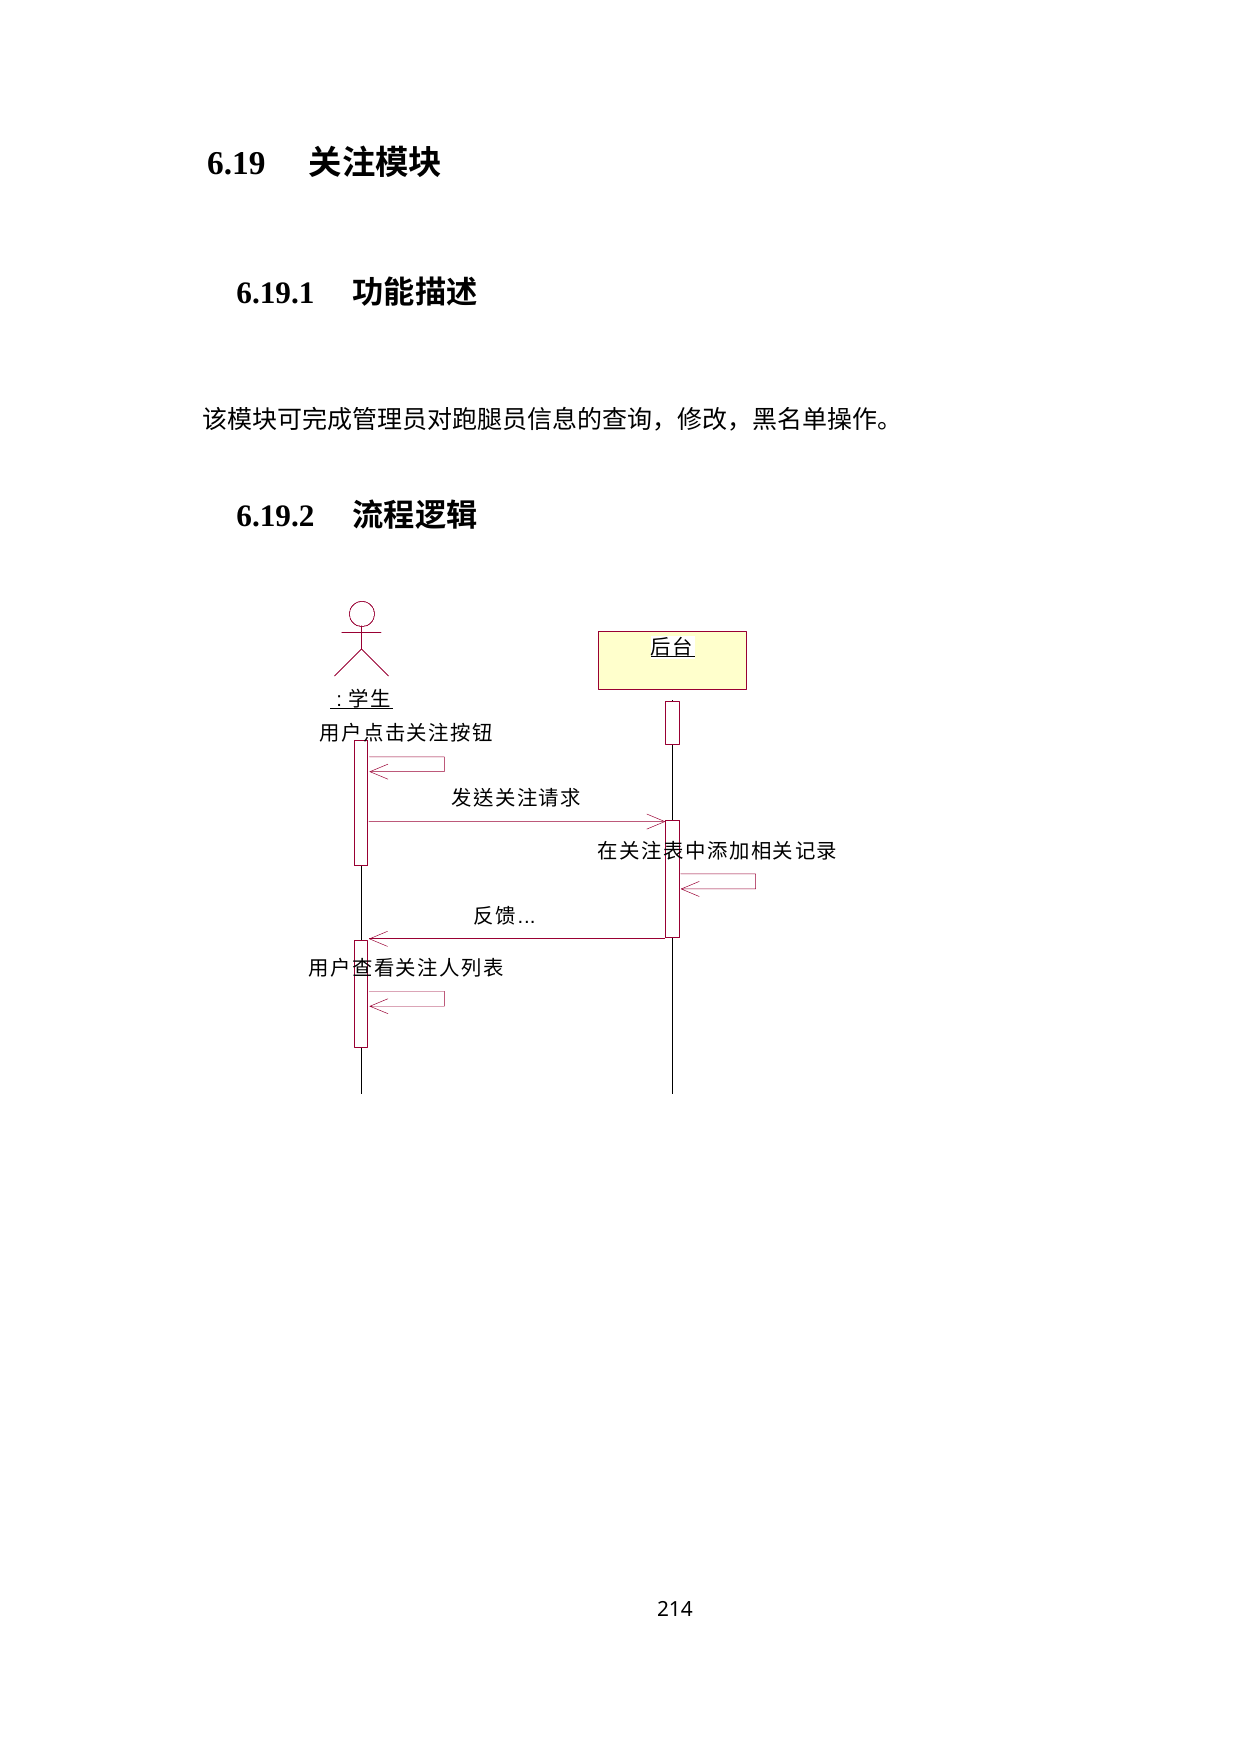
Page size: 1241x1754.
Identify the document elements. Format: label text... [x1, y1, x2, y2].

subtitle 功能描述 [236, 256, 1122, 324]
subtitle 关注模块 [177, 126, 1122, 194]
text 该模块可完成管理员对跑腿员信息的查询，修改，黑名单操作。 [177, 384, 1122, 452]
subtitle 流程逻辑 [236, 479, 1122, 547]
